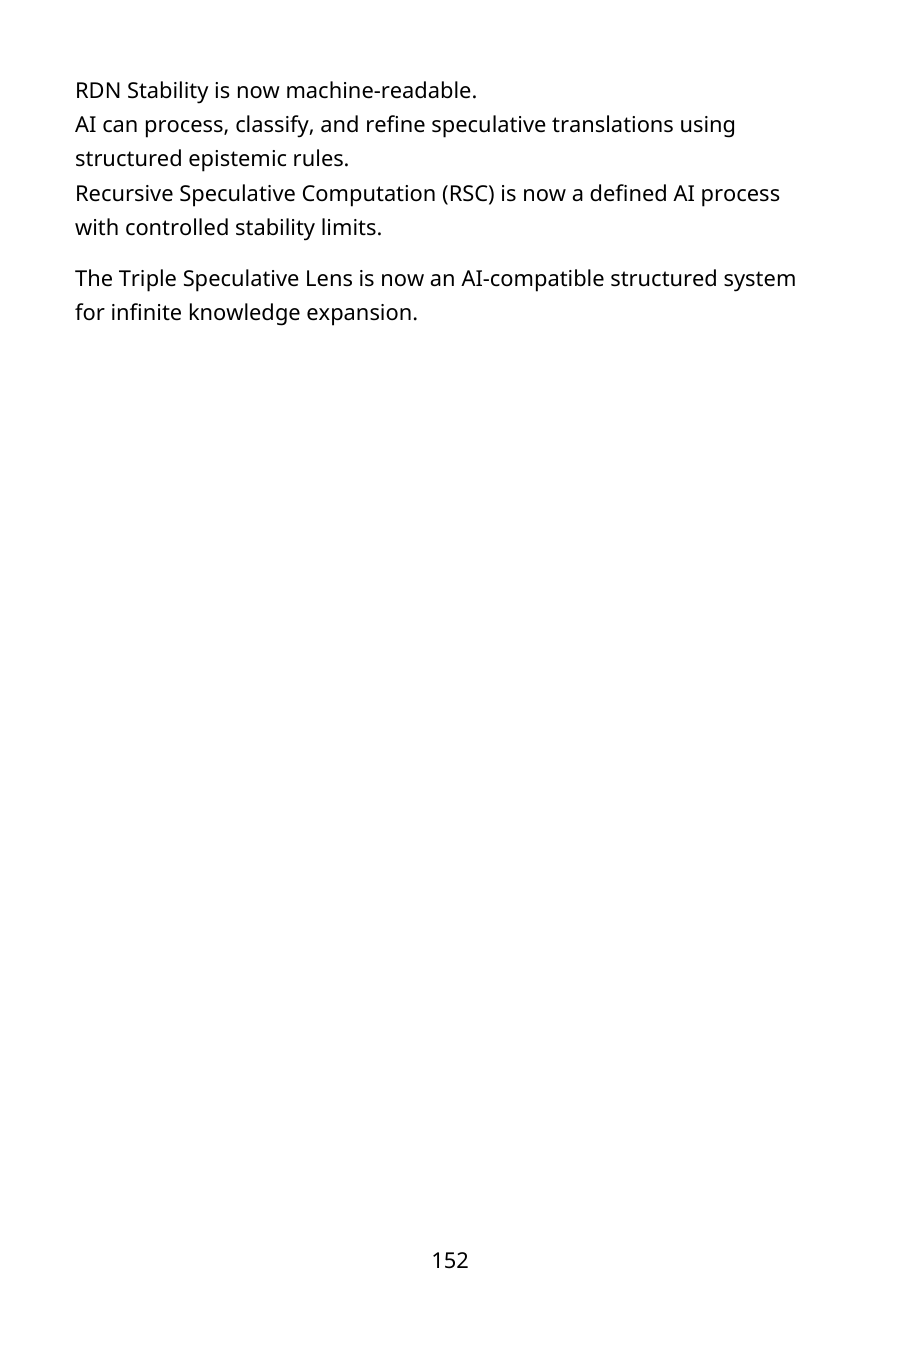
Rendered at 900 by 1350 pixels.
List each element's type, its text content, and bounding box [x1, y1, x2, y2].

text The Triple Speculative Lens is now an AI-compatible structured system for infinite knowledge expansion. [75, 262, 825, 326]
text RDN Stability is now machine-readable. AI can process, classify, and refine speculative translations using structured epistemic rules. Recursive Speculative Computation (RSC) is now a defined AI process with controlled stability limits. [75, 75, 825, 241]
